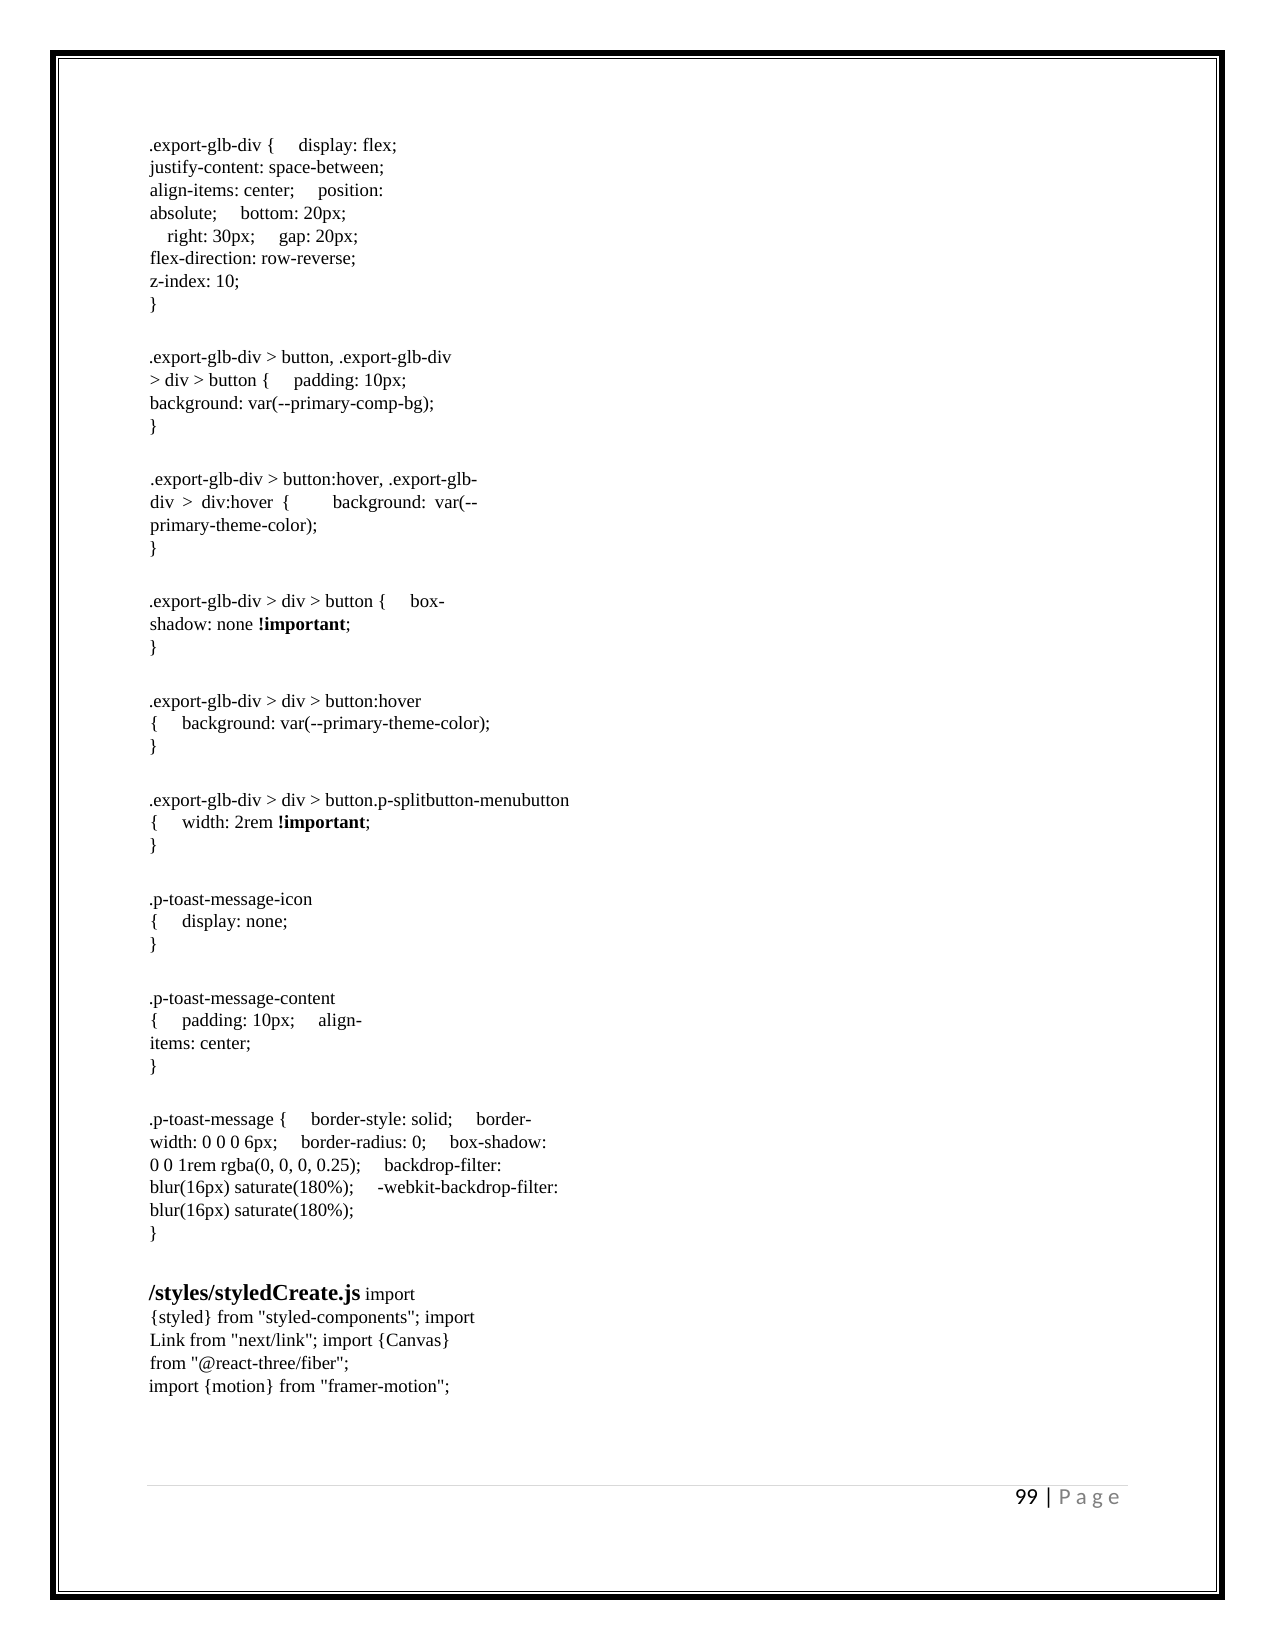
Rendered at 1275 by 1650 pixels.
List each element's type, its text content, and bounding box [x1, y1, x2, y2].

text } [148, 293, 1128, 314]
text .p-toast-message-icon { display: none; [148, 888, 392, 932]
text .p-toast-message { border-style: solid; border-width: 0 0 0 6px; border-radius: 0; box-shadow: 0 0 1rem rgba(0, 0, 0, 0.25); backdrop-filter: blur(16px) saturate(180%); -webkit-backdrop-filter: blur(16px) saturate(180%); [148, 1108, 559, 1220]
text .export-glb-div > button, .export-glb-div > div > button { padding: 10px; background: var(--primary-comp-bg); [148, 346, 454, 413]
text } [148, 933, 1128, 955]
text } [148, 834, 1128, 856]
text } [148, 415, 1128, 436]
text .export-glb-div > button:hover, .export-glb-div > div:hover { background: var(--primary-theme-color); [150, 468, 478, 536]
text import {motion} from "framer-motion"; [148, 1375, 1128, 1396]
text /styles/styledCreate.js import {styled} from "styled-components"; import Link from "next/link"; import {Canvas} from "@react-three/fiber"; [148, 1279, 482, 1373]
text } [148, 1222, 1128, 1243]
text } [148, 735, 1128, 757]
text .export-glb-div { display: flex; justify-content: space-between; align-items: center; position: absolute; bottom: 20px; [148, 134, 404, 223]
text .p-toast-message-content { padding: 10px; align-items: center; [148, 987, 376, 1053]
text } [148, 537, 1128, 559]
text } [148, 1055, 1128, 1077]
text .export-glb-div > div > button { box-shadow: none !important; [148, 590, 490, 634]
text .export-glb-div > div > button:hover { background: var(--primary-theme-color); [148, 689, 535, 734]
text right: 30px; gap: 20px; flex-direction: row-reverse; z-index: 10; [148, 225, 376, 291]
text } [148, 636, 1128, 658]
text .export-glb-div > div > button.p-splitbutton-menubutton { width: 2rem !important; [148, 788, 638, 833]
